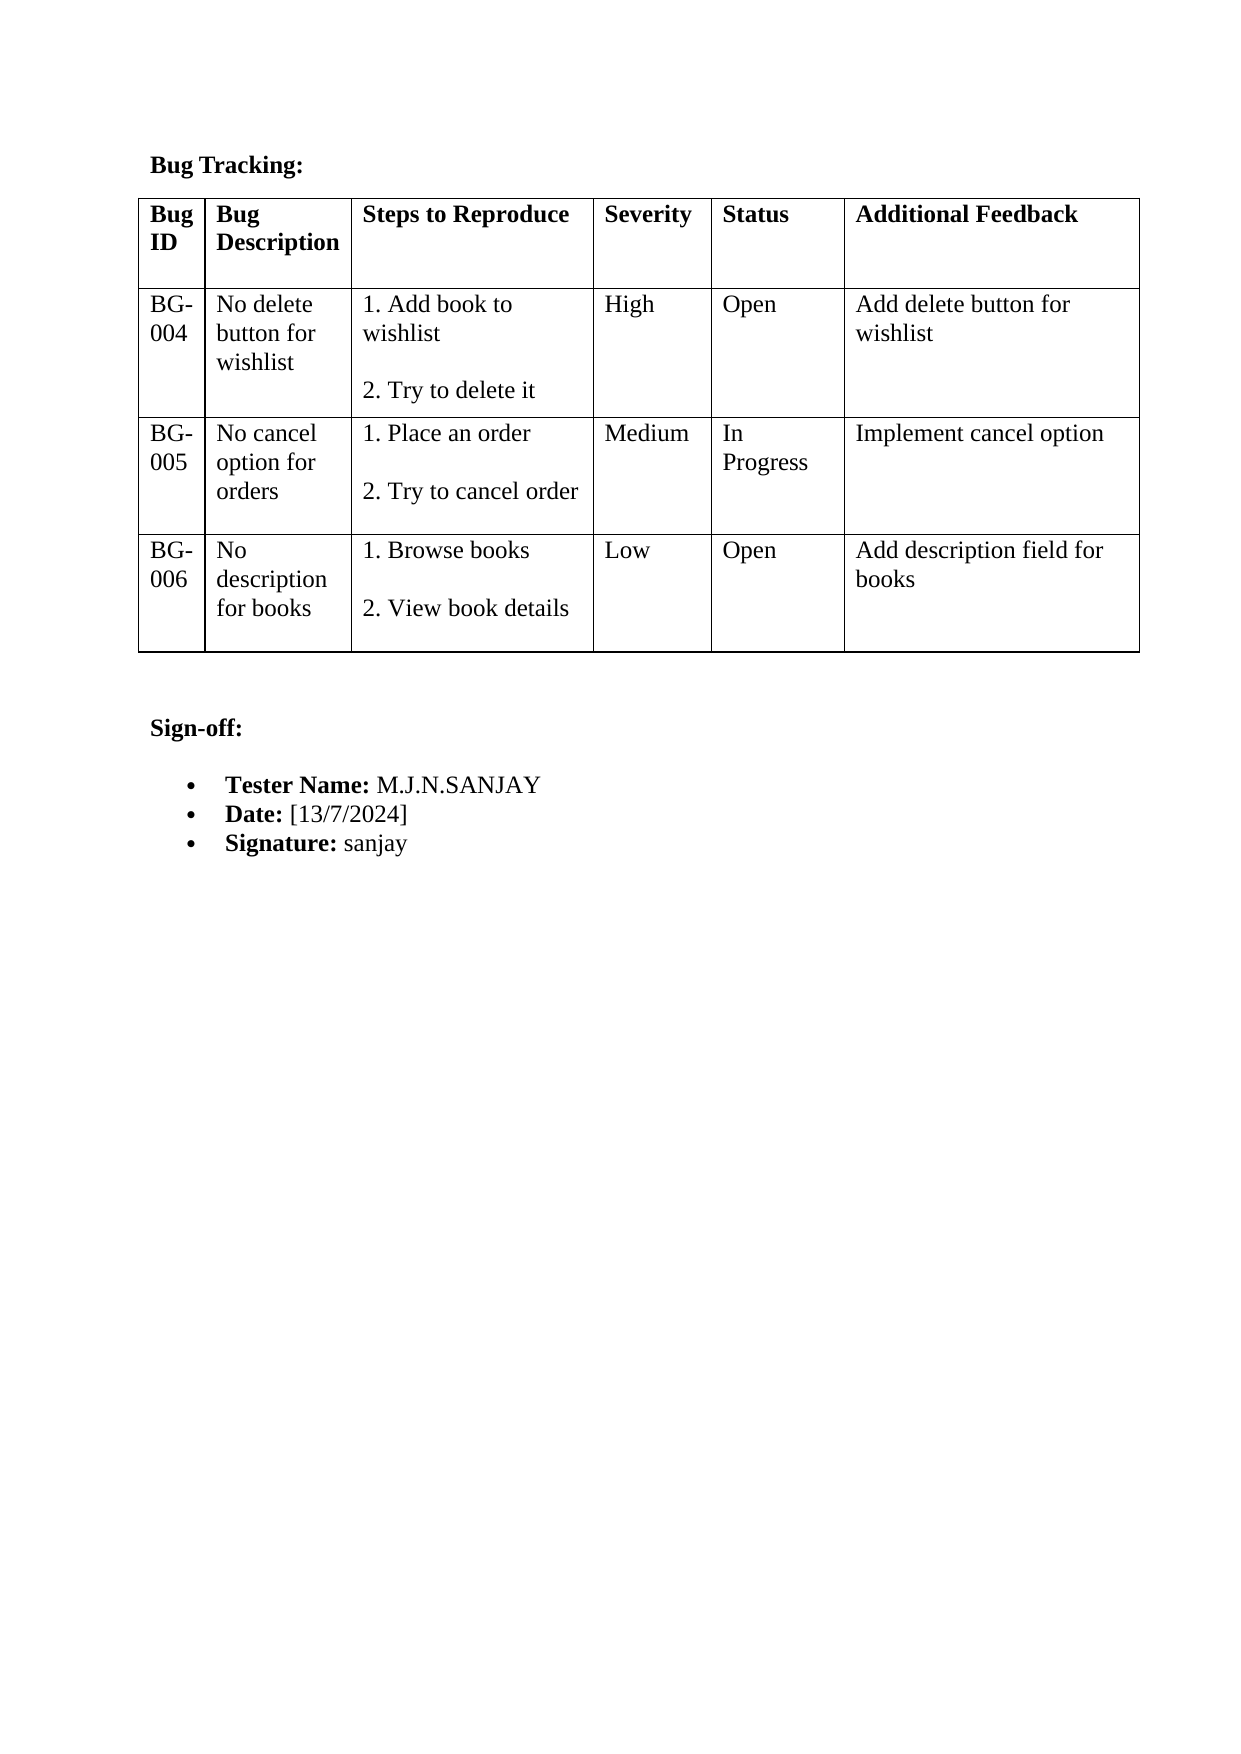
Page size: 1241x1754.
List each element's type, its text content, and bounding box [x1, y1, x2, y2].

table_cell Add description field for books [845, 535, 1139, 651]
table_cell 1. Place an order 2. Try to cancel order [352, 418, 593, 534]
table_cell BG-006 [139, 535, 204, 651]
table_cell No cancel option for orders [206, 418, 351, 534]
table_cell Add delete button for wishlist [845, 289, 1139, 417]
table_cell 1. Add book to wishlist 2. Try to delete it [352, 289, 593, 417]
table_header Severity [594, 199, 711, 288]
table_cell Medium [594, 418, 711, 534]
table_cell BG-004 [139, 289, 204, 417]
table_cell Implement cancel option [845, 418, 1139, 534]
table_cell In Progress [712, 418, 844, 534]
table_cell No description for books [206, 535, 351, 651]
table_header Steps to Reproduce [352, 199, 593, 288]
table_cell 1. Browse books 2. View book details [352, 535, 593, 651]
list Tester Name: M.J.N.SANJAY [187, 771, 1090, 799]
table_header Status [712, 199, 844, 288]
table_cell High [594, 289, 711, 417]
list Date: [13/7/2024] [187, 799, 1090, 828]
table_cell Low [594, 535, 711, 651]
table_header Additional Feedback [845, 199, 1139, 288]
table_cell Open [712, 289, 844, 417]
list Signature: sanjay [187, 828, 1090, 857]
table_cell No delete button for wishlist [206, 289, 351, 417]
table_header Bug ID [139, 199, 204, 288]
table_cell Open [712, 535, 844, 651]
table_header Bug Description [206, 199, 351, 288]
table_cell BG-005 [139, 418, 204, 534]
text Sign-off: [150, 713, 1090, 741]
text Bug Tracking: [150, 150, 1090, 179]
